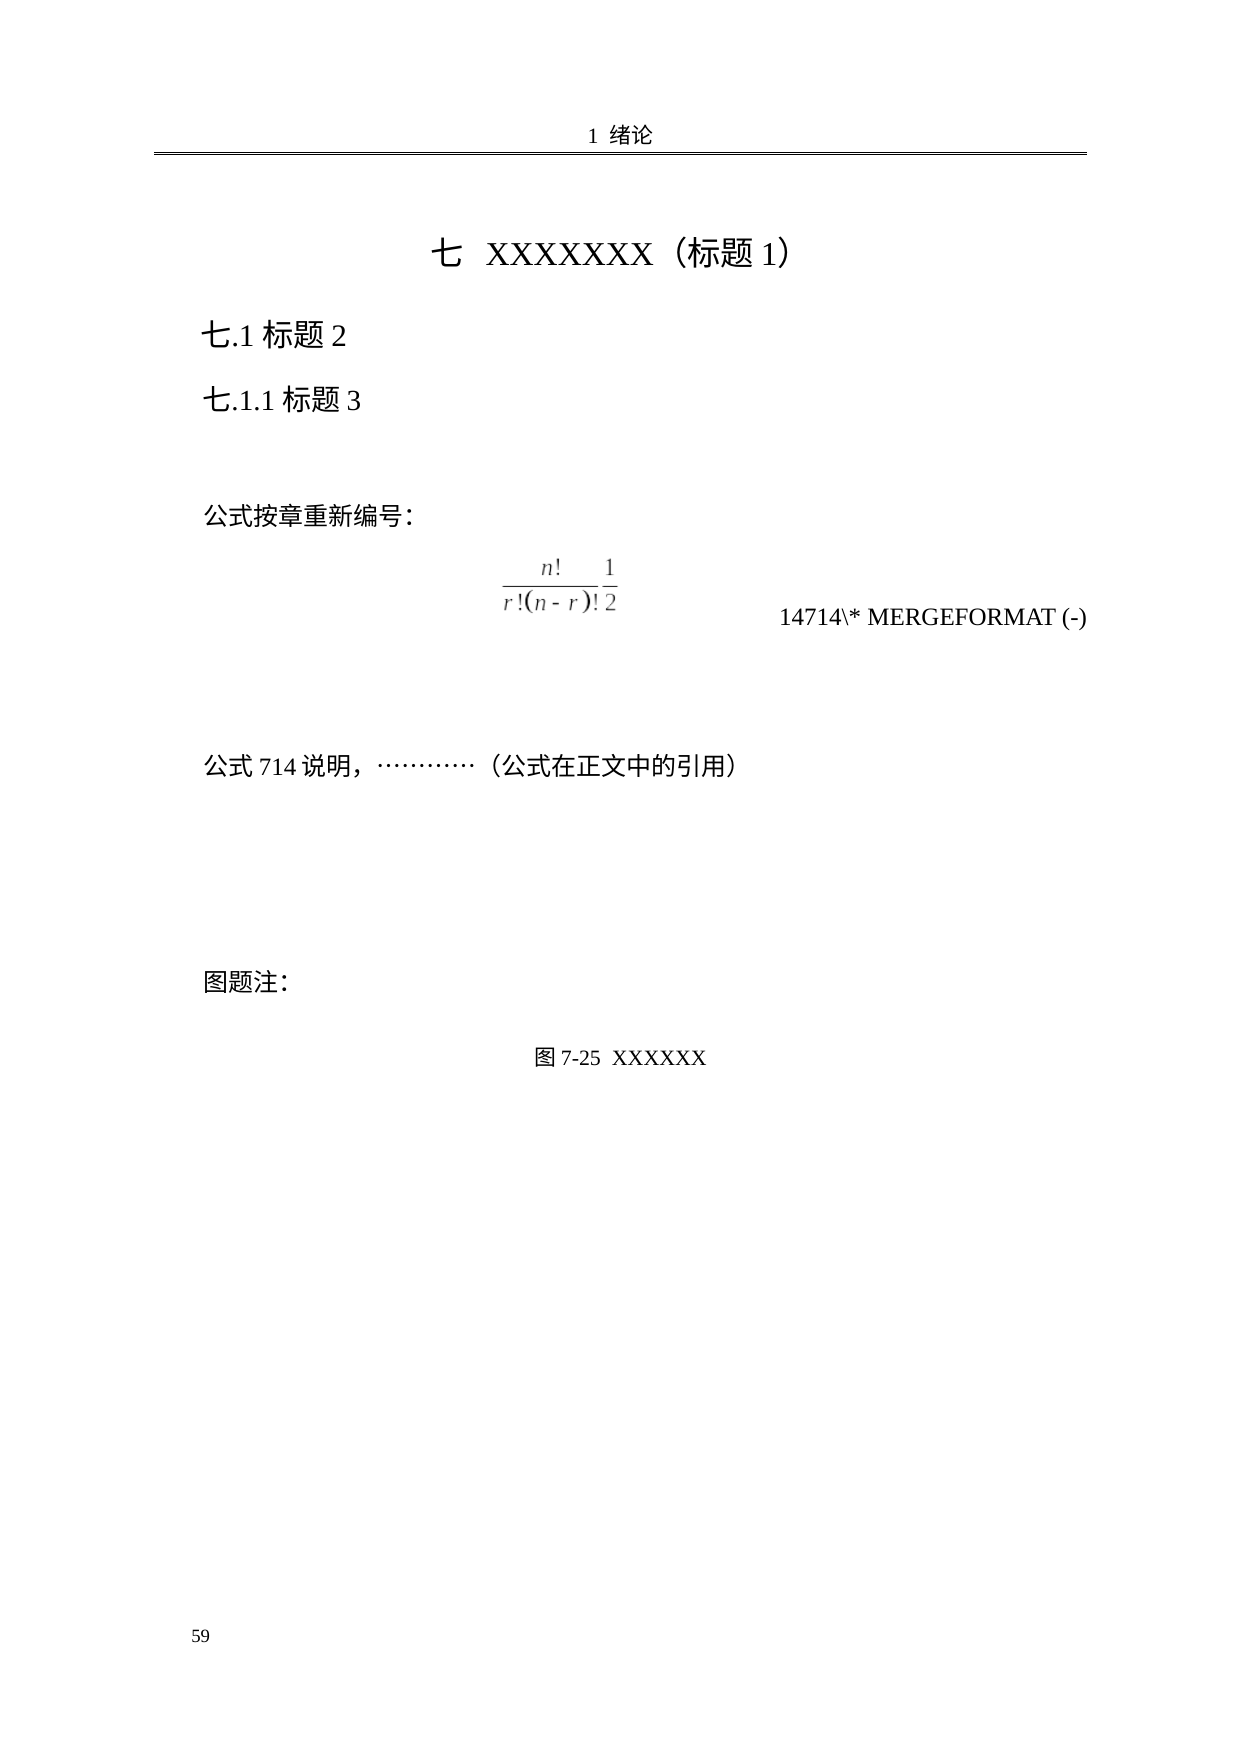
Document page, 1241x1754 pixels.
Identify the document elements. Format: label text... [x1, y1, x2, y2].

subtitle 标题2 [200, 310, 1087, 355]
text 公式说明，…………（公式在正文中的引用） [153, 746, 1087, 782]
subtitle XXXXXXX（标题1） [153, 227, 1087, 275]
text 公式按章重新编号： [153, 496, 1087, 533]
subtitle 标题3 [202, 377, 1087, 419]
text 图题注： [153, 962, 1087, 998]
